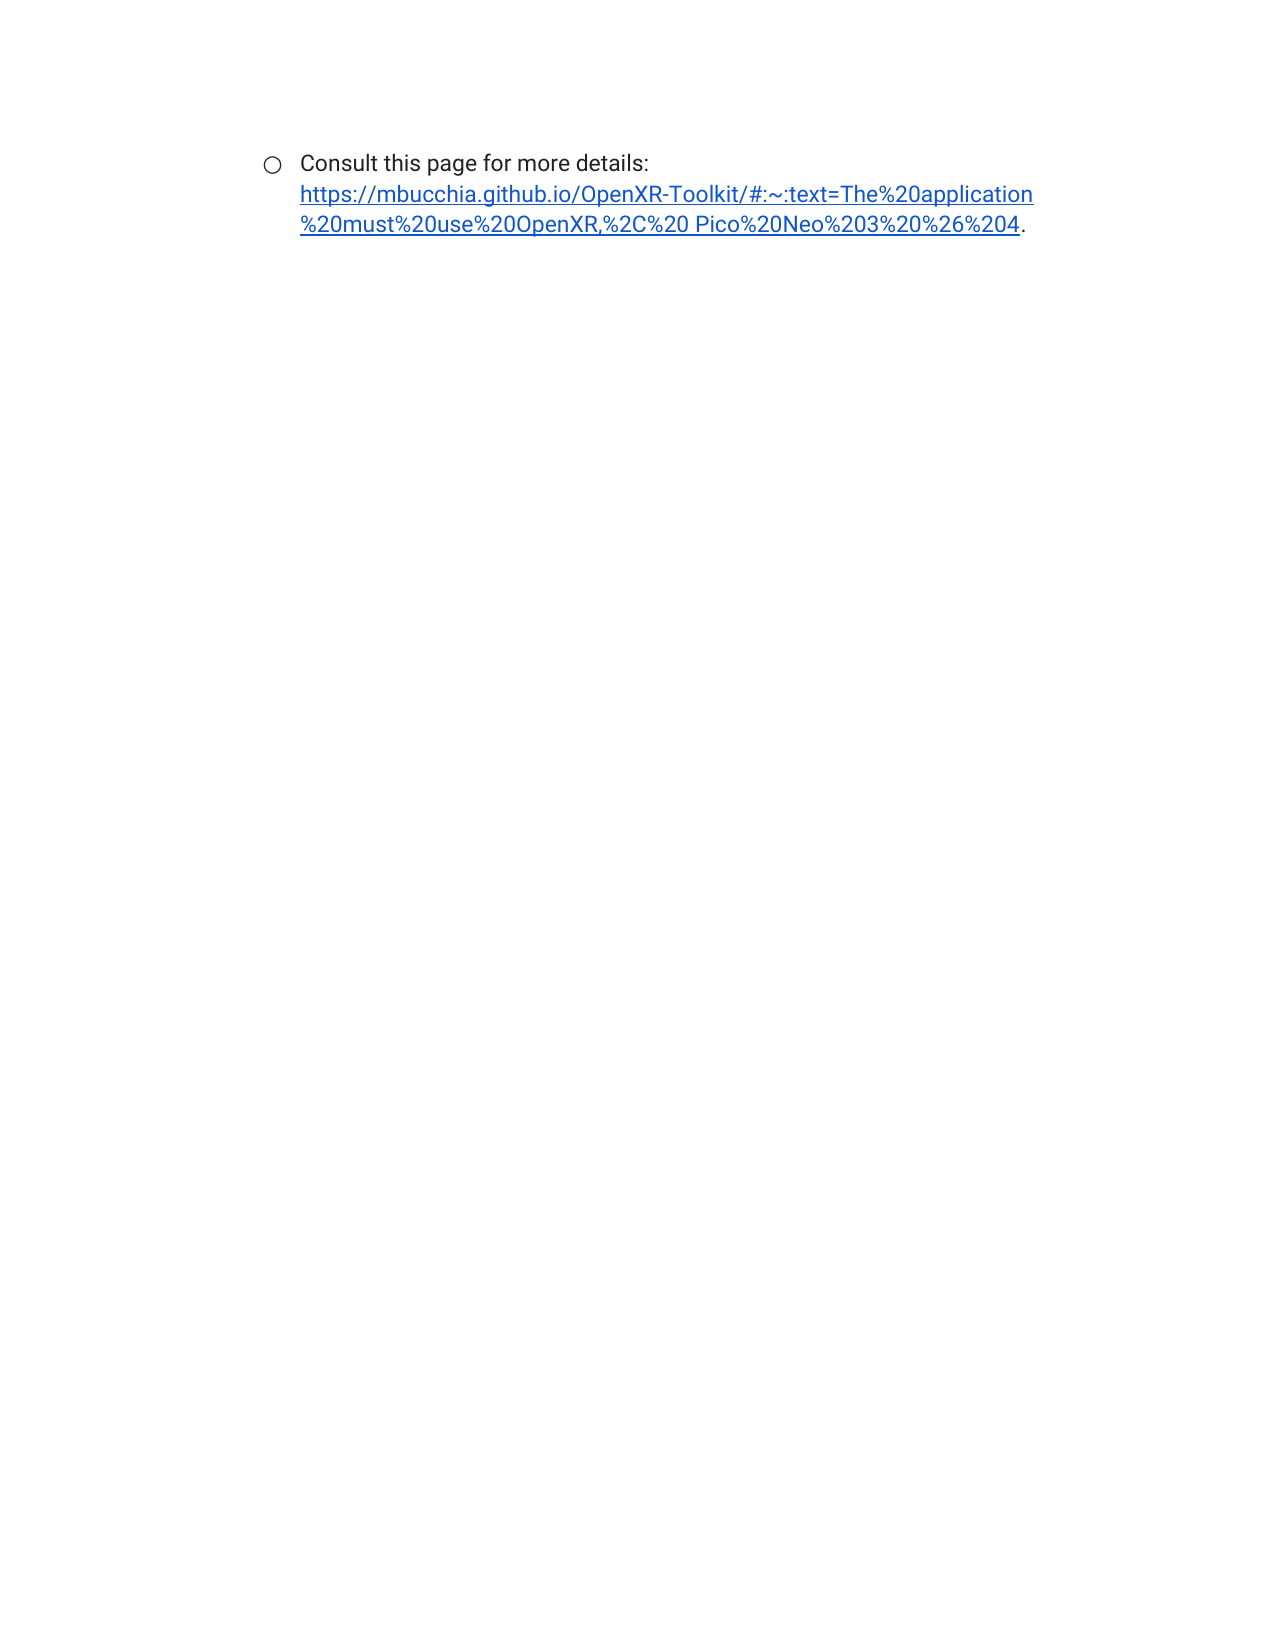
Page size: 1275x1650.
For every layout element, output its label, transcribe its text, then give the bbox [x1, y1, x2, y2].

list Consult this page for more details: https://mbucchia.github.io/OpenXR-Toolkit/#:~:text=The%20application%20must%20use%20OpenXR,%2C%20 Pico%20Neo%203%20%26%204. [262, 150, 1125, 238]
